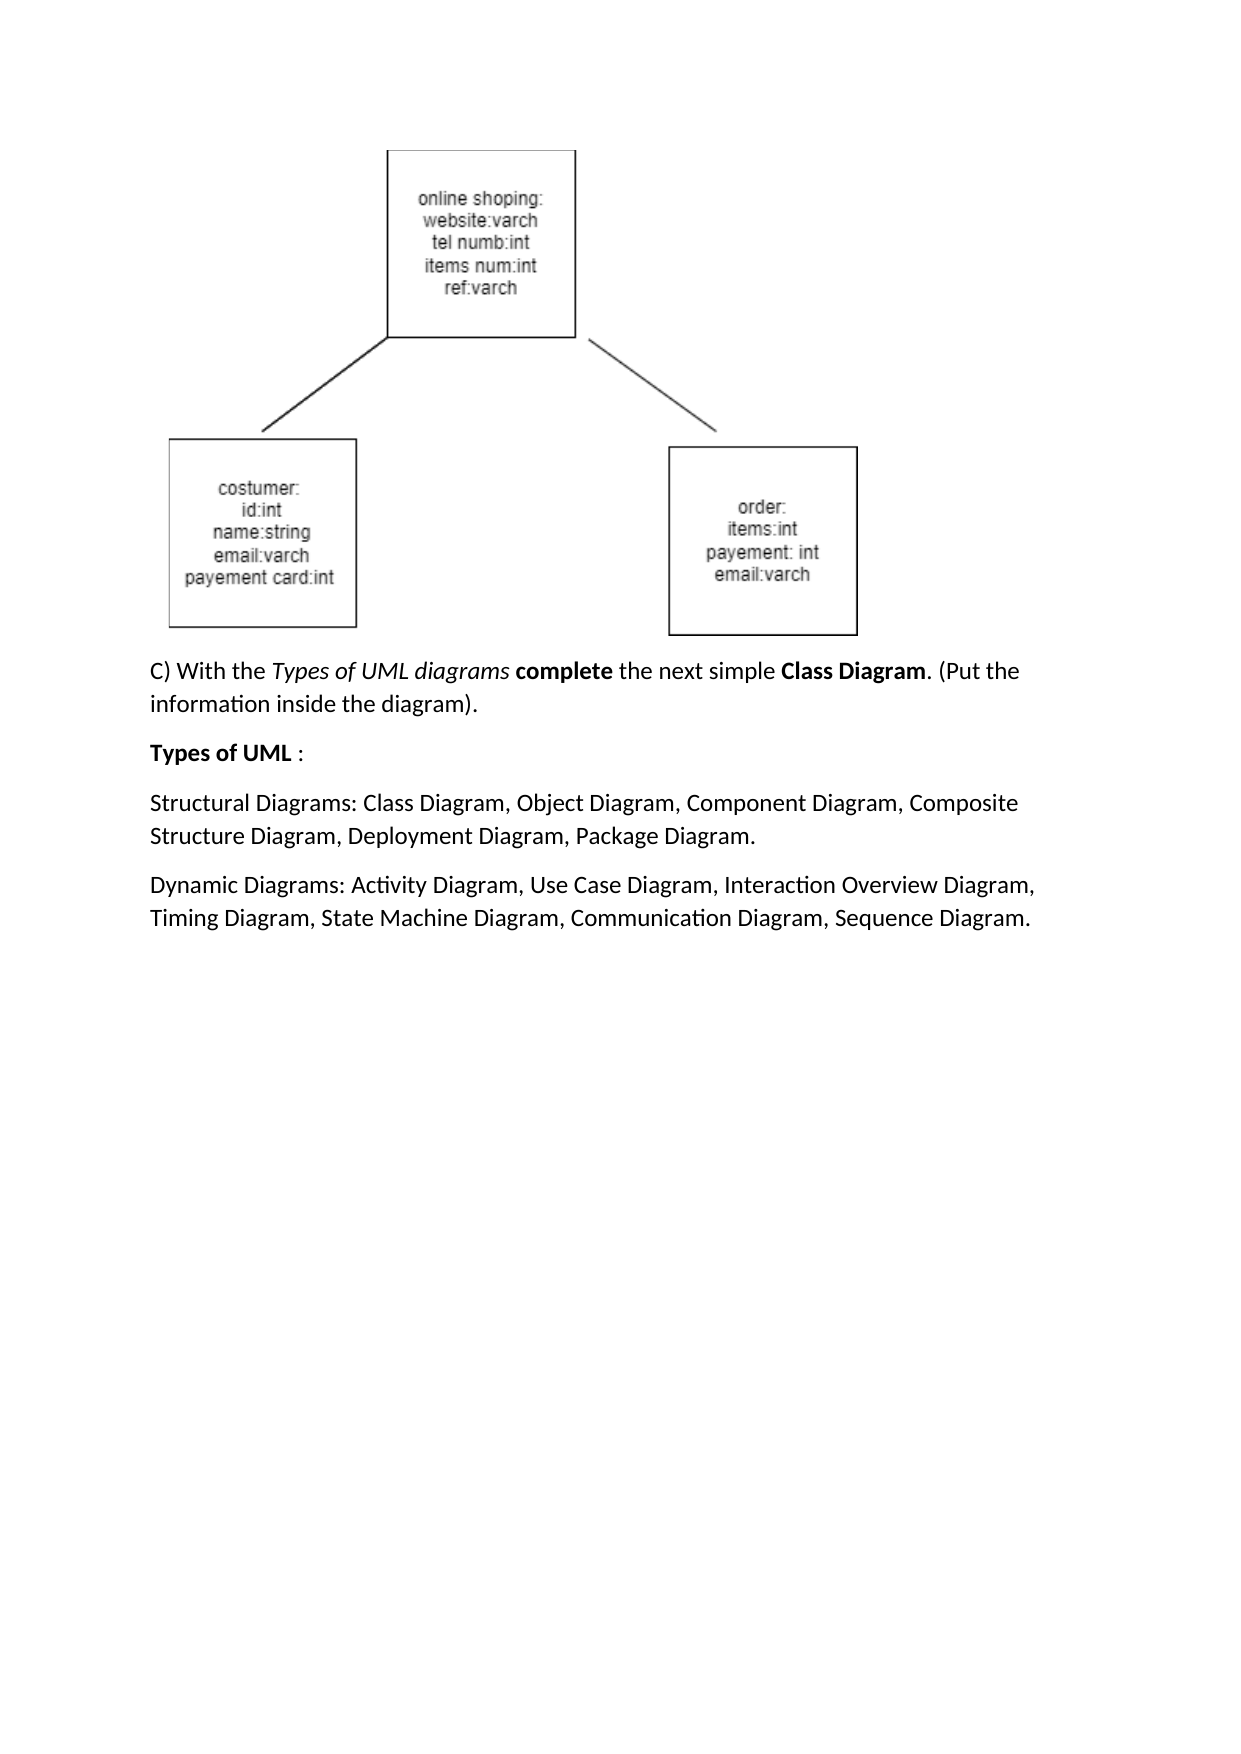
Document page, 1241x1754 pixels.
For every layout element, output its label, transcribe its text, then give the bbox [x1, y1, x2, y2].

text Types of UML : [150, 737, 1090, 768]
text Structural Diagrams: Class Diagram, Object Diagram, Component Diagram, Composite Structure Diagram, Deployment Diagram, Package Diagram. [150, 787, 1090, 850]
text Dynamic Diagrams: Activity Diagram, Use Case Diagram, Interaction Overview Diagram, Timing Diagram, State Machine Diagram, Communication Diagram, Sequence Diagram. [150, 869, 1090, 933]
text C) With the Types of UML diagrams complete the next simple Class Diagram. (Put the information inside the diagram). [150, 655, 1090, 718]
